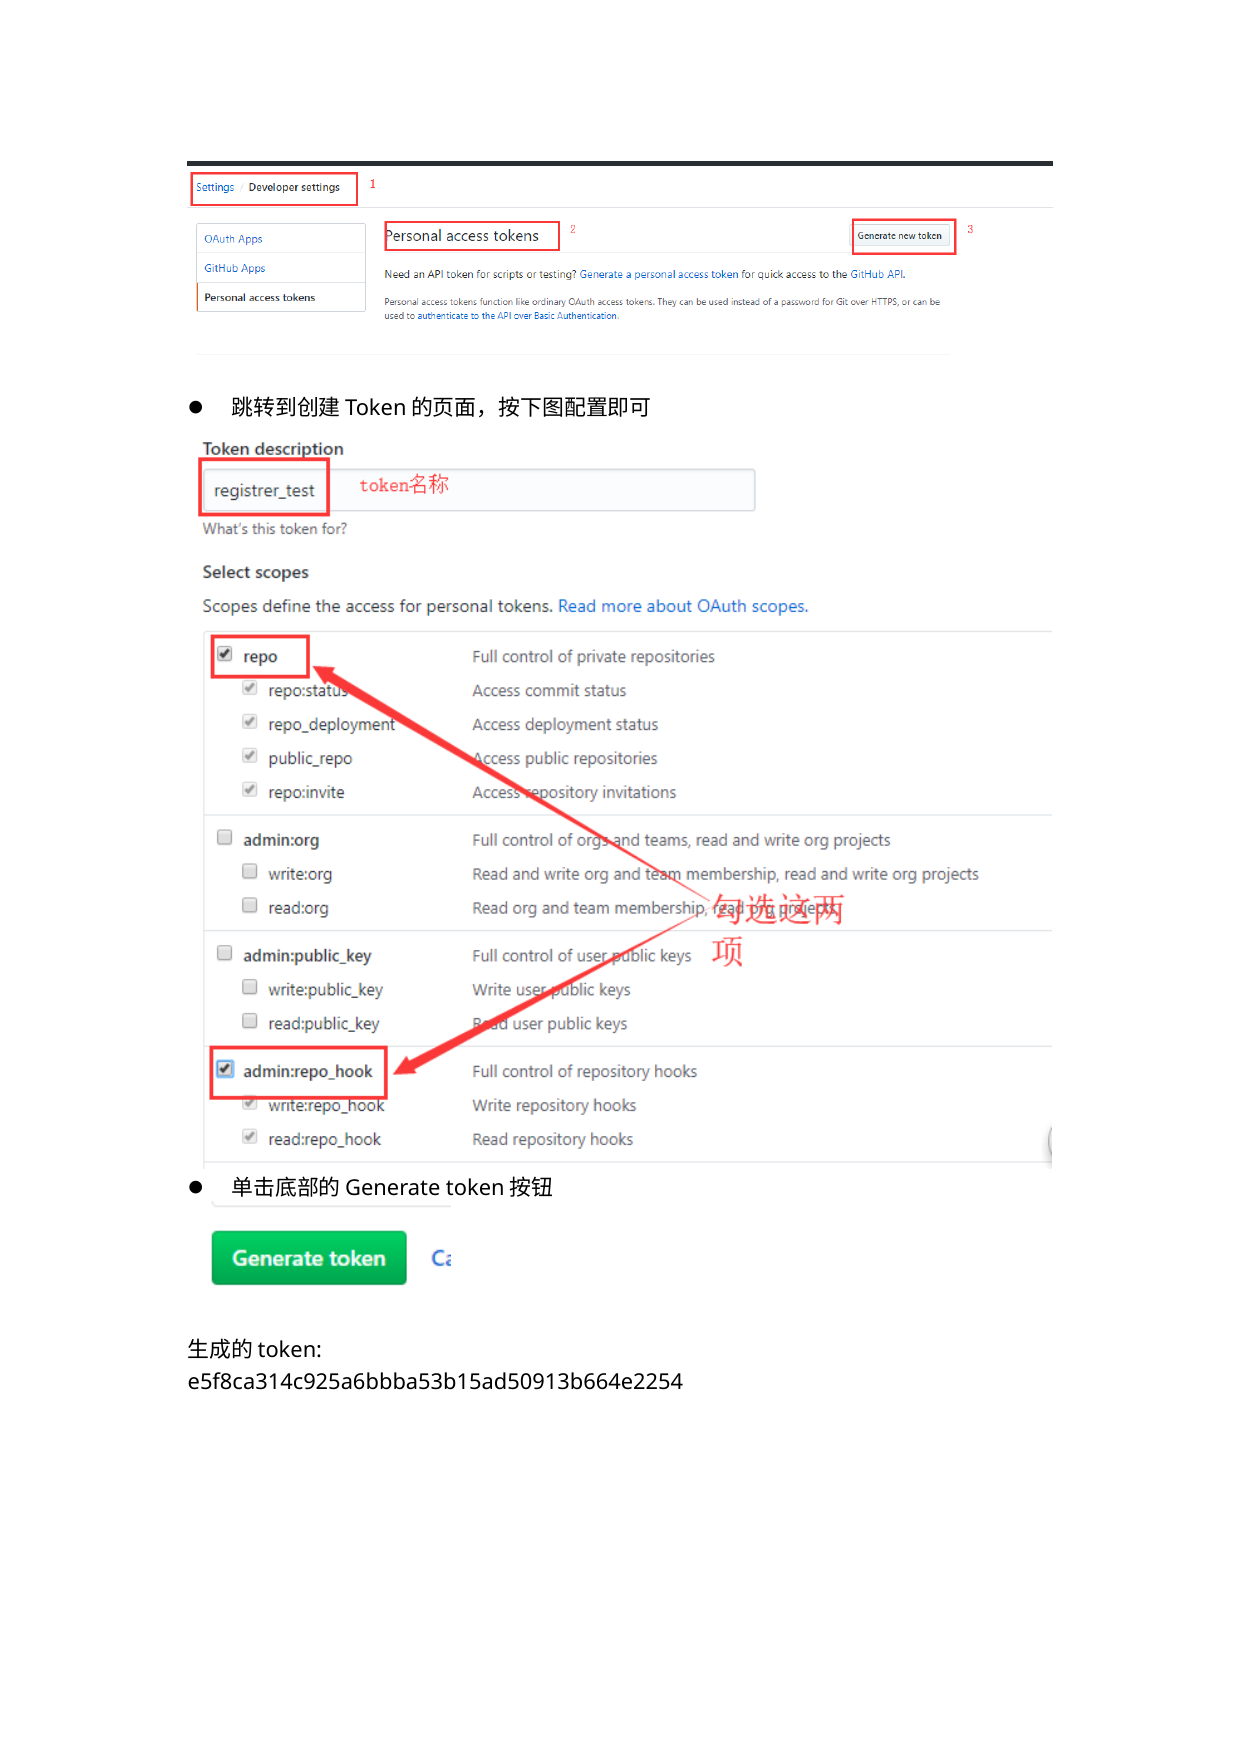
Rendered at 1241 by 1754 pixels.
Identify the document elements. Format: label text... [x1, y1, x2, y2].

text 生成的token: [187, 1332, 1053, 1364]
text e5f8ca314c925a6bbba53b15ad50913b664e2254 [187, 1364, 1053, 1397]
picture [187, 1201, 451, 1309]
list 跳转到创建Token的页面，按下图配置即可 [187, 389, 1053, 422]
list 单击底部的Generate token按钮 [187, 1169, 1053, 1202]
picture [187, 421, 1052, 1169]
picture [187, 161, 1053, 368]
